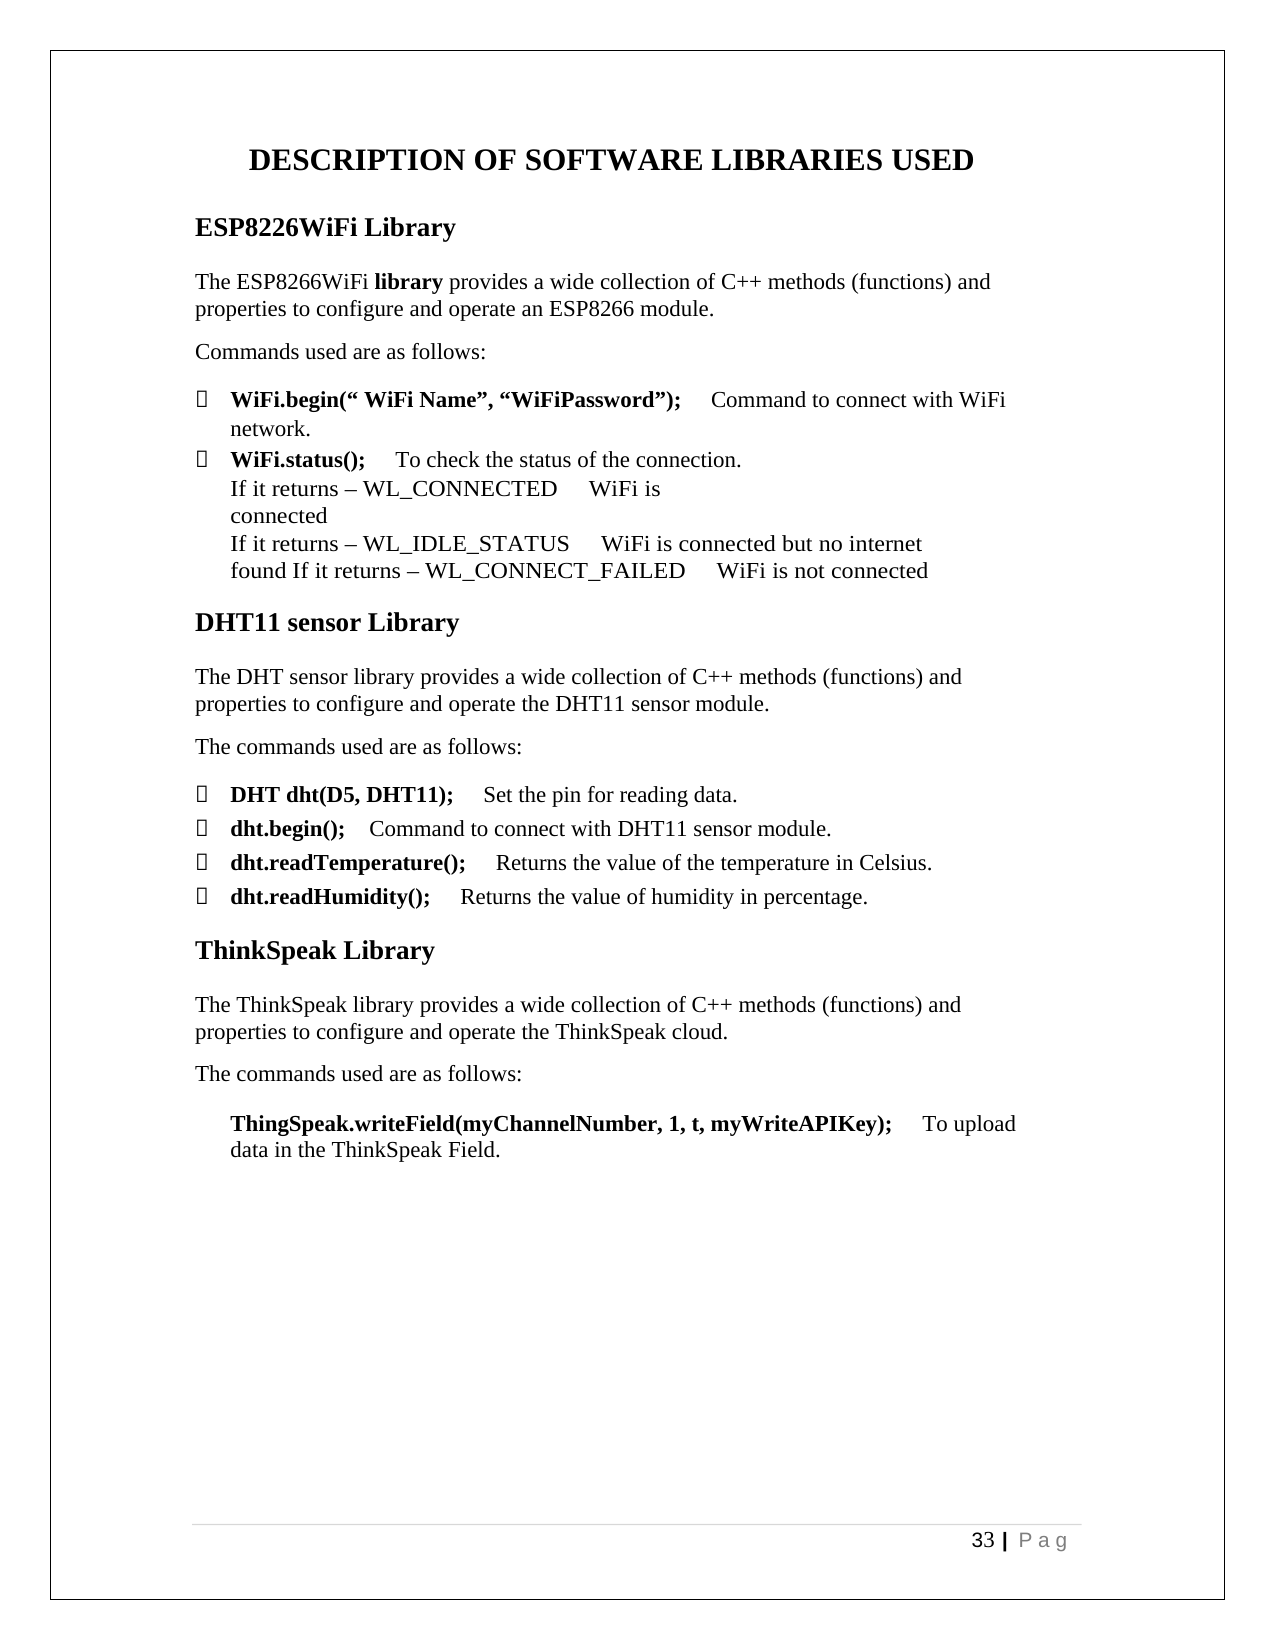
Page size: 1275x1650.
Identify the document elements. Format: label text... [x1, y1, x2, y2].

text Commands used are as follows: [195, 338, 1138, 364]
list DESCRIPTION OF SOFTWARE LIBRARIES USED [195, 141, 1138, 177]
subtitle ThinkSpeak Library [195, 934, 1138, 965]
text The DHT sensor library provides a wide collection of C++ methods (functions) and properties to configure and operate the DHT11 sensor module. [195, 663, 981, 716]
text The commands used are as follows: [195, 733, 1138, 759]
text ESP8226WiFi Library [195, 211, 1138, 242]
list dht.readHumidity();  Returns the value of humidity in percentage. [195, 880, 1138, 911]
list dht.begin(); Command to connect with DHT11 sensor module. [195, 812, 1138, 843]
text The ThinkSpeak library provides a wide collection of C++ methods (functions) and properties to configure and operate the ThinkSpeak cloud. [195, 991, 981, 1044]
subtitle DHT11 sensor Library [195, 606, 1138, 637]
text The commands used are as follows: [195, 1060, 1138, 1087]
list WiFi.status();  To check the status of the connection. If it returns – WL_CONNECTED  WiFi is connected [195, 443, 759, 529]
list dht.readTemperature();  Returns the value of the temperature in Celsius. [195, 846, 1138, 877]
list DHT dht(D5, DHT11);  Set the pin for reading data. [195, 778, 1138, 809]
list WiFi.begin(“ WiFi Name”, “WiFiPassword”);  Command to connect with WiFi network. [195, 383, 1030, 441]
text If it returns – WL_IDLE_STATUS  WiFi is connected but no internet found If it returns – WL_CONNECT_FAILED  WiFi is not connected [230, 530, 972, 583]
text The ESP8266WiFi library provides a wide collection of C++ methods (functions) and properties to configure and operate an ESP8266 module. [195, 268, 1011, 321]
text  ThingSpeak.writeField(myChannelNumber, 1, t, myWriteAPIKey);  To upload data in the ThinkSpeak Field. [195, 1105, 1040, 1163]
